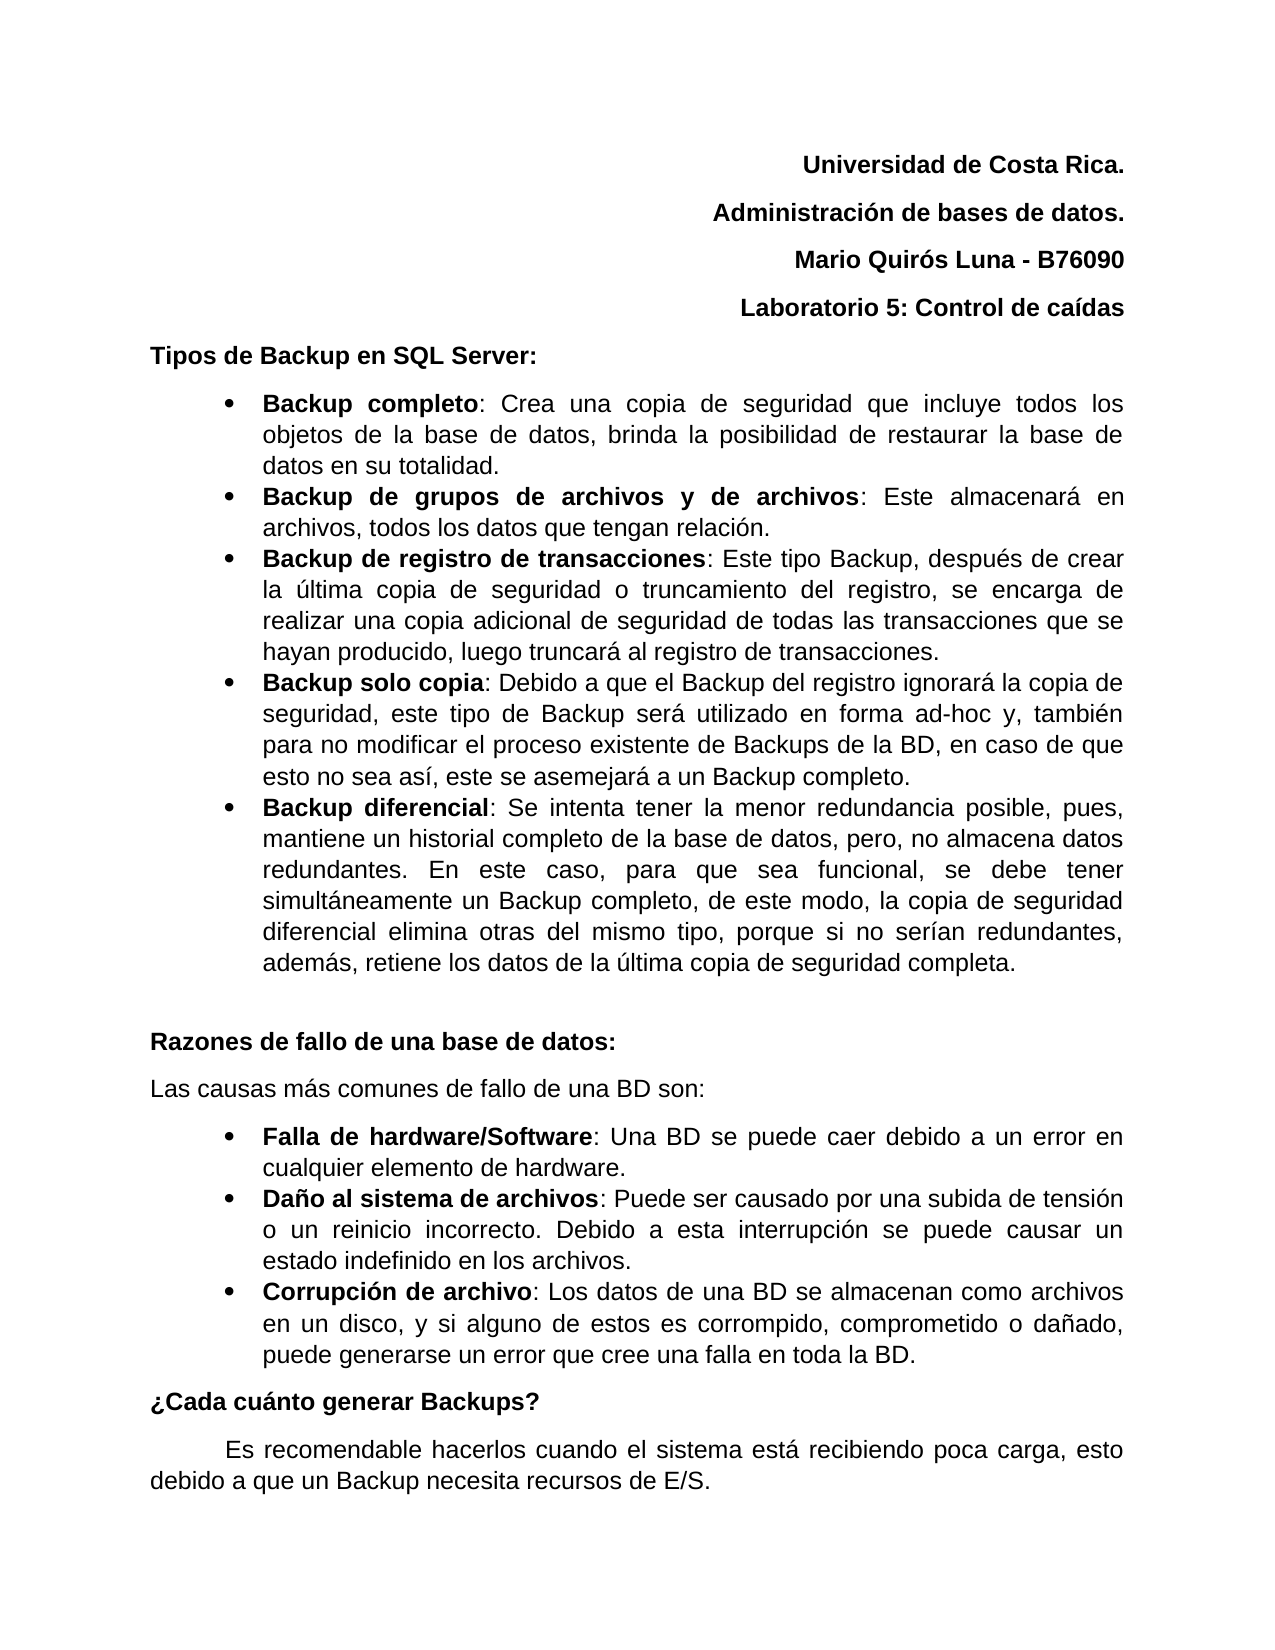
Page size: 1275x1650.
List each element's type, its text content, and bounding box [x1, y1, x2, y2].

text Universidad de Costa Rica. [150, 150, 1125, 179]
list Backup de registro de transacciones: Este tipo Backup, después de crear la última copia de seguridad o truncamiento del registro, se encarga de realizar una copia adicional de seguridad de todas las transacciones que se hayan producido, luego truncará al registro de transacciones. [225, 544, 1125, 666]
text Mario Quirós Luna - B76090 [150, 245, 1125, 274]
text Tipos de Backup en SQL Server: [150, 341, 1125, 369]
list Daño al sistema de archivos: Puede ser causado por una subida de tensión o un reinicio incorrecto. Debido a esta interrupción se puede causar un estado indefinido en los archivos. [225, 1184, 1125, 1275]
list Backup de grupos de archivos y de archivos: Este almacenará en archivos, todos los datos que tengan relación. [225, 482, 1125, 542]
list Backup diferencial: Se intenta tener la menor redundancia posible, pues, mantiene un historial completo de la base de datos, pero, no almacena datos redundantes. En este caso, para que sea funcional, se debe tener simultáneamente un Backup completo, de este modo, la copia de seguridad diferencial elimina otras del mismo tipo, porque si no serían redundantes, además, retiene los datos de la última copia de seguridad completa. [225, 792, 1125, 977]
text Laboratorio 5: Control de caídas [150, 293, 1125, 322]
text Es recomendable hacerlos cuando el sistema está recibiendo poca carga, esto debido a que un Backup necesita recursos de E/S. [150, 1435, 1125, 1495]
list Corrupción de archivo: Los datos de una BD se almacenan como archivos en un disco, y si alguno de estos es corrompido, comprometido o dañado, puede generarse un error que cree una falla en toda la BD. [225, 1277, 1125, 1368]
list Backup solo copia: Debido a que el Backup del registro ignorará la copia de seguridad, este tipo de Backup será utilizado en forma ad-hoc y, también para no modificar el proceso existente de Backups de la BD, en caso de que esto no sea así, este se asemejará a un Backup completo. [225, 668, 1125, 790]
list Falla de hardware/Software: Una BD se puede caer debido a un error en cualquier elemento de hardware. [225, 1122, 1125, 1182]
text Las causas más comunes de fallo de una BD son: [150, 1074, 1125, 1103]
text ¿Cada cuánto generar Backups? [150, 1387, 1125, 1416]
list Backup completo: Crea una copia de seguridad que incluye todos los objetos de la base de datos, brinda la posibilidad de restaurar la base de datos en su totalidad. [225, 388, 1125, 479]
text Razones de fallo de una base de datos: [150, 1027, 1125, 1055]
text Administración de bases de datos. [150, 198, 1125, 226]
